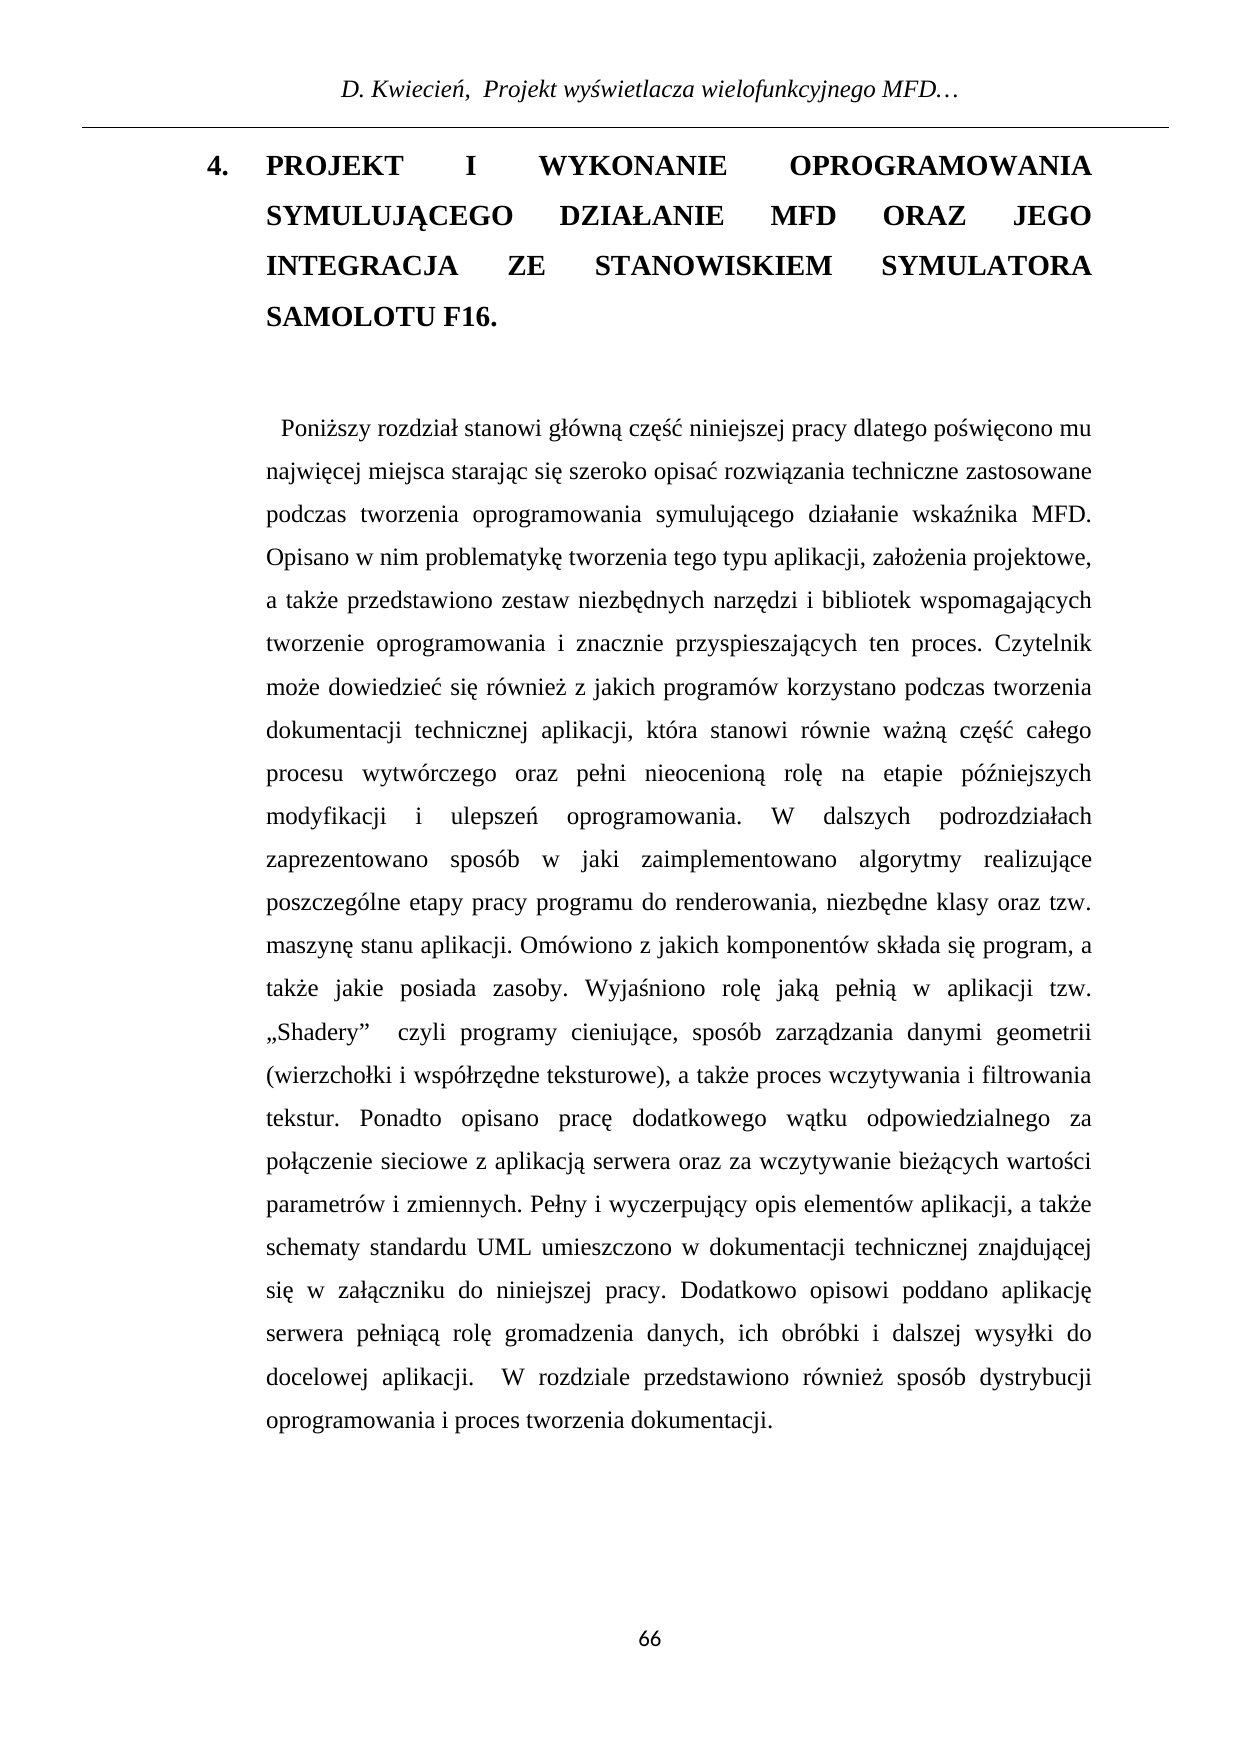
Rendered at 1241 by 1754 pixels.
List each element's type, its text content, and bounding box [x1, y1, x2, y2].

text PROJEKT I WYKONANIE OPROGRAMOWANIA SYMULUJĄCEGO DZIAŁANIE MFD ORAZ JEGO INTEGRACJA ZE STANOWISKIEM SYMULATORA SAMOLOTU F16. [207, 148, 1092, 332]
text Poniższy rozdział stanowi główną część niniejszej pracy dlatego poświęcono mu najwięcej miejsca starając się szeroko opisać rozwiązania techniczne zastosowane podczas tworzenia oprogramowania symulującego działanie wskaźnika MFD. Opisano w nim problematykę tworzenia tego typu aplikacji, założenia projektowe, a także przedstawiono zestaw niezbędnych narzędzi i bibliotek wspomagających tworzenie oprogramowania i znacznie przyspieszających ten proces. Czytelnik może dowiedzieć się również z jakich programów korzystano podczas tworzenia dokumentacji technicznej aplikacji, która stanowi równie ważną część całego procesu wytwórczego oraz pełni nieocenioną rolę na etapie późniejszych modyfikacji i ulepszeń oprogramowania. W dalszych podrozdziałach zaprezentowano sposób w jaki zaimplementowano algorytmy realizujące poszczególne etapy pracy programu do renderowania, niezbędne klasy oraz tzw. maszynę stanu aplikacji. Omówiono z jakich komponentów składa się program, a także jakie posiada zasoby. Wyjaśniono rolę jaką pełnią w aplikacji tzw. „Shadery” czyli programy cieniujące, sposób zarządzania danymi geometrii (wierzchołki i współrzędne teksturowe), a także proces wczytywania i filtrowania tekstur. Ponadto opisano pracę dodatkowego wątku odpowiedzialnego za połączenie sieciowe z aplikacją serwera oraz za wczytywanie bieżących wartości parametrów i zmiennych. Pełny i wyczerpujący opis elementów aplikacji, a także schematy standardu UML umieszczono w dokumentacji technicznej znajdującej się w załączniku do niniejszej pracy. Dodatkowo opisowi poddano aplikację serwera pełniącą rolę gromadzenia danych, ich obróbki i dalszej wysyłki do docelowej aplikacji. W rozdziale przedstawiono również sposób dystrybucji oprogramowania i proces tworzenia dokumentacji. [266, 413, 1092, 1433]
